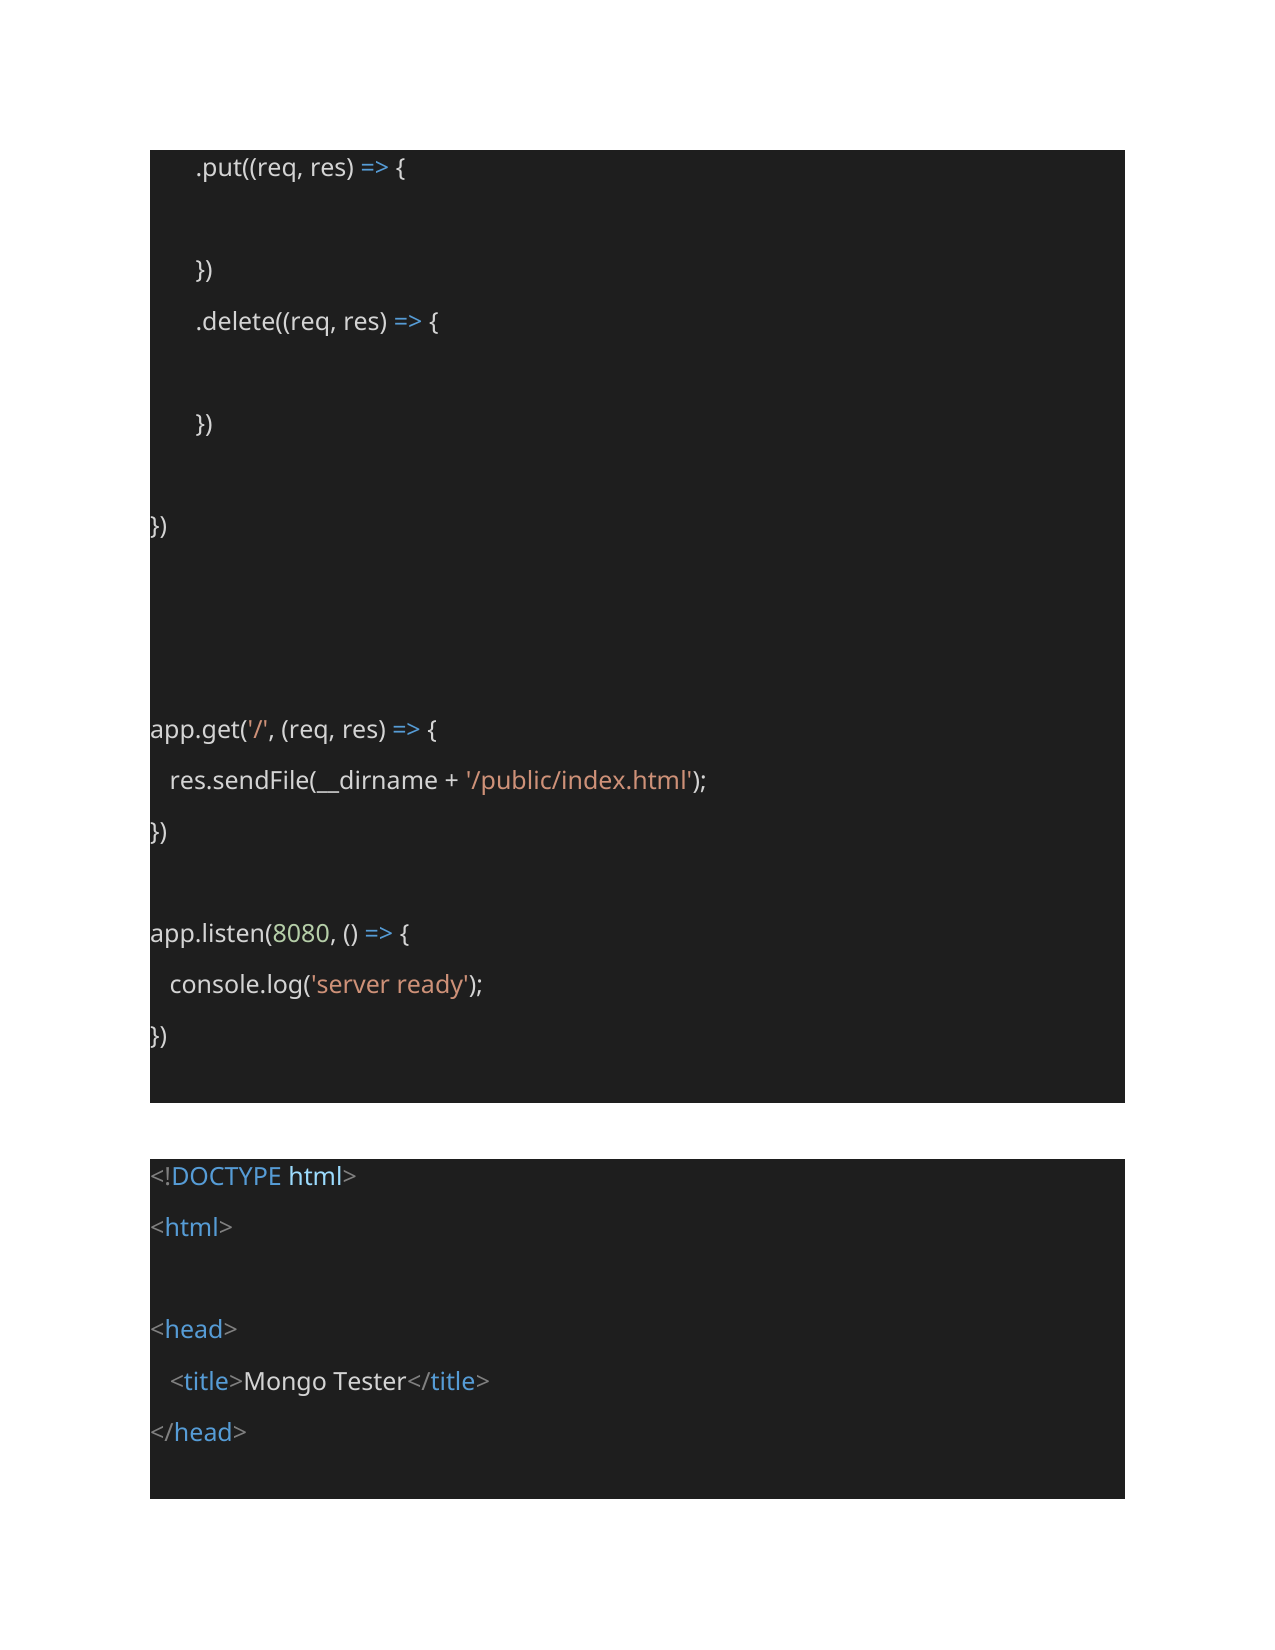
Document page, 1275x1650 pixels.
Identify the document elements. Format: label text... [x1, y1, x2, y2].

text <!DOCTYPE html> [150, 1159, 1125, 1193]
text app.get('/', (req, res) => { [150, 711, 1125, 746]
text .put((req, res) => { [150, 150, 1125, 184]
text <title>Mongo Tester</title> [150, 1363, 1125, 1397]
text </head> [150, 1414, 1125, 1448]
text console.log('server ready'); [150, 967, 1125, 1001]
text }) [150, 405, 1125, 439]
text }) [150, 252, 1125, 286]
text app.listen(8080, () => { [150, 916, 1125, 950]
text }) [150, 507, 1125, 541]
text }) [150, 1018, 1125, 1052]
text res.sendFile(__dirname + '/public/index.html'); [150, 762, 1125, 797]
text .delete((req, res) => { [150, 303, 1125, 337]
text <head> [150, 1312, 1125, 1346]
text }) [150, 813, 1125, 848]
text <html> [150, 1210, 1125, 1244]
